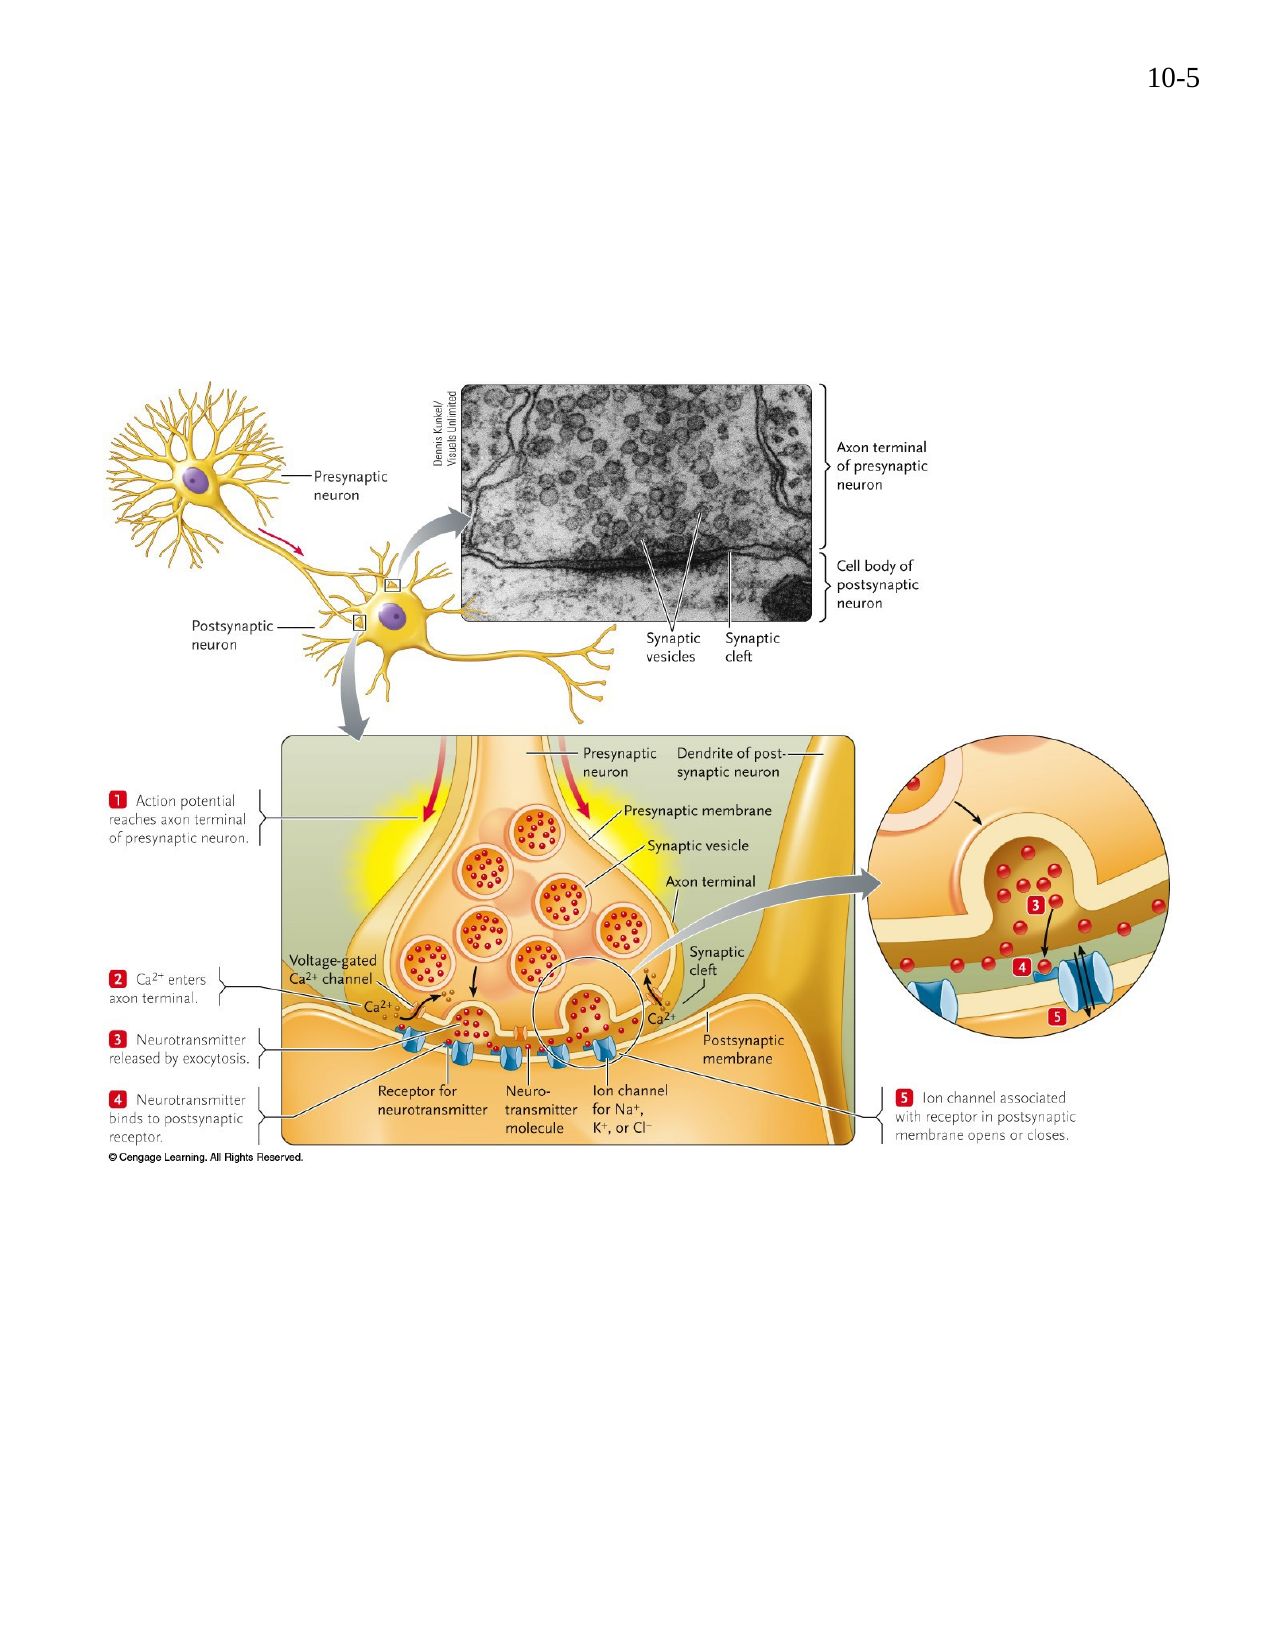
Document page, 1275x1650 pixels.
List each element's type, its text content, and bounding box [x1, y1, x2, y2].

text 10-5 [75, 60, 1200, 93]
picture [103, 381, 1172, 1165]
